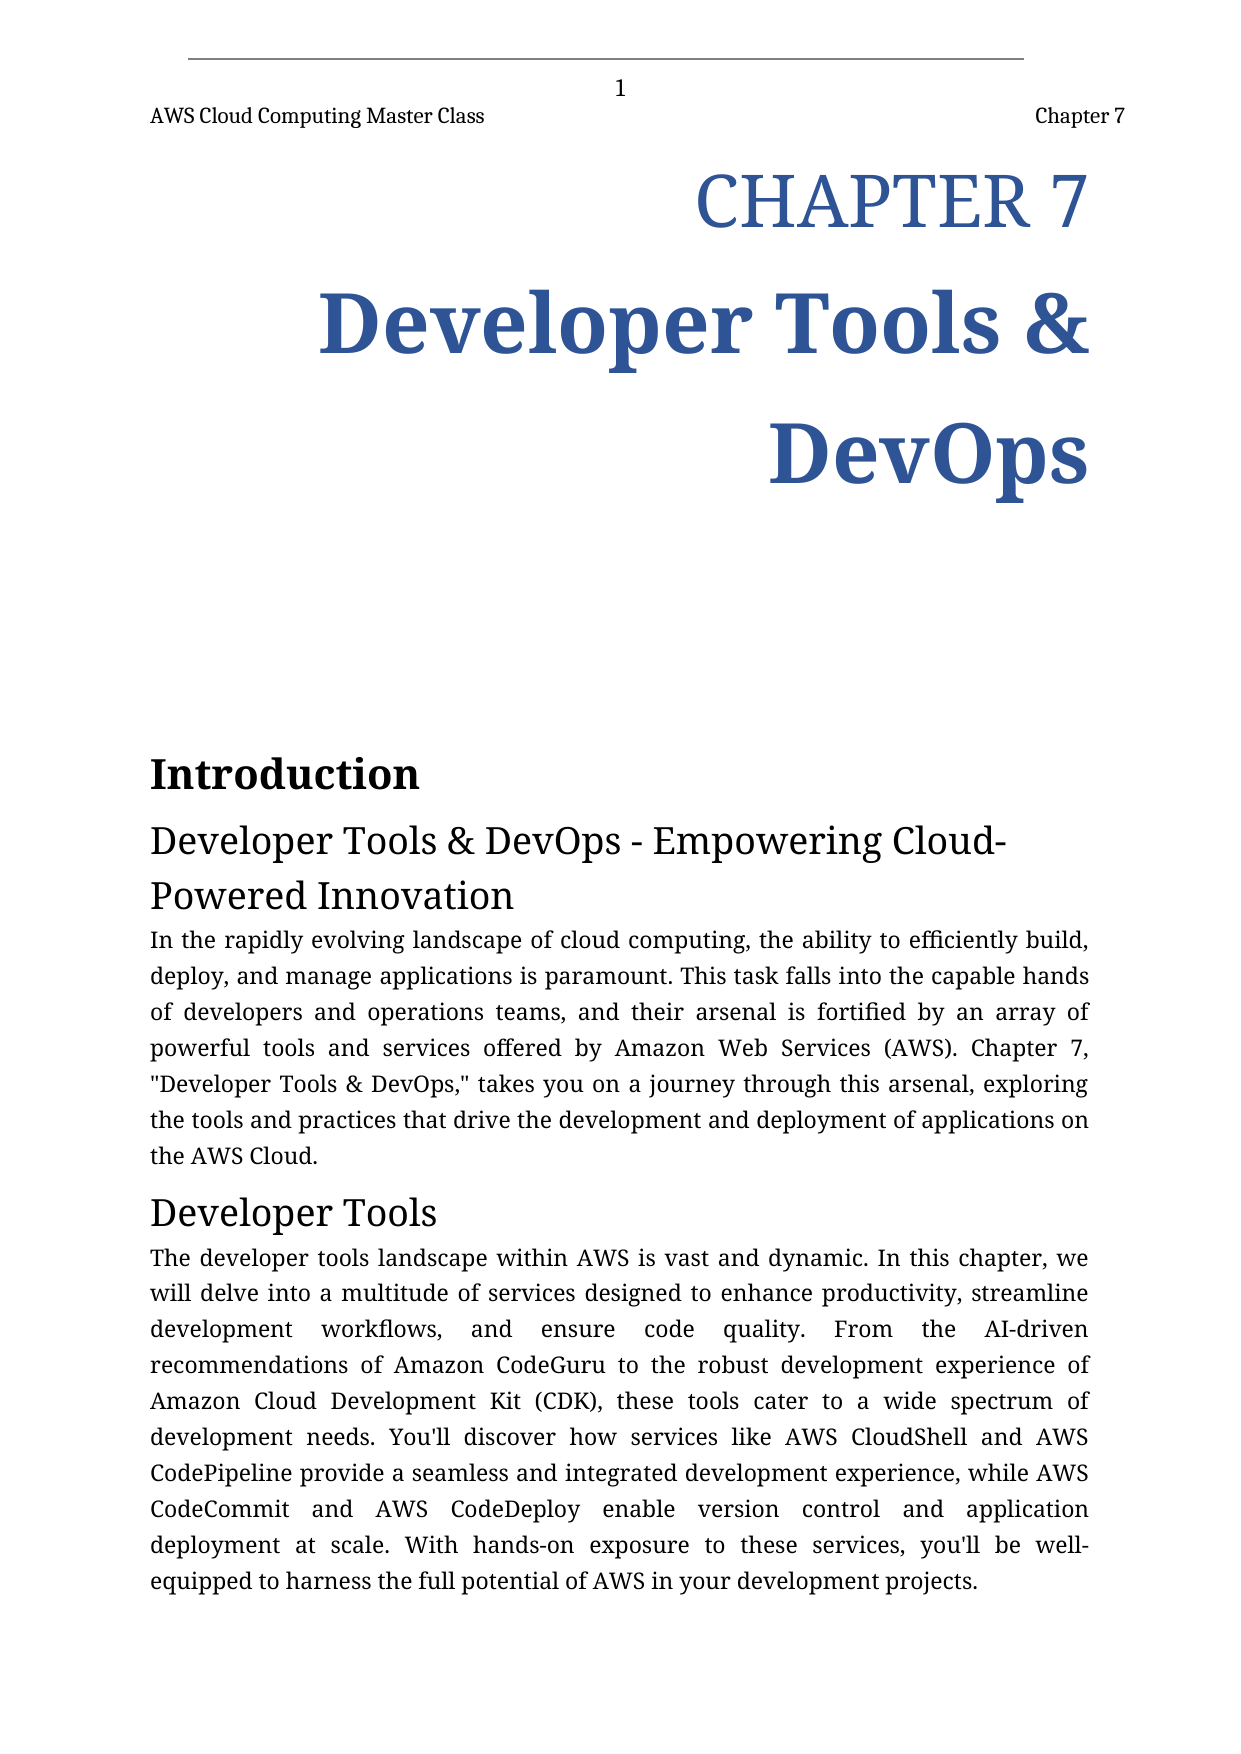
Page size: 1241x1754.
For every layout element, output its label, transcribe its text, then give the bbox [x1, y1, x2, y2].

text Developer Tools & DevOps - Empowering Cloud-Powered Innovation [150, 814, 1090, 920]
text Introduction [150, 745, 1090, 802]
text In the rapidly evolving landscape of cloud computing, the ability to efficiently build, deploy, and manage applications is paramount. This task falls into the capable hands of developers and operations teams, and their arsenal is fortified by an array of powerful tools and services offered by Amazon Web Services (AWS). Chapter 7, "Developer Tools & DevOps," takes you on a journey through this arsenal, exploring the tools and practices that drive the development and deployment of applications on the AWS Cloud. [150, 924, 1090, 1171]
title Developer Tools & DevOps [150, 264, 1090, 508]
text Developer Tools [150, 1186, 1090, 1237]
text The developer tools landscape within AWS is vast and dynamic. In this chapter, we will delve into a multitude of services designed to enhance productivity, streamline development workflows, and ensure code quality. From the AI-driven recommendations of Amazon CodeGuru to the robust development experience of Amazon Cloud Development Kit (CDK), these tools cater to a wide spectrum of development needs. You'll discover how services like AWS CloudShell and AWS CodePipeline provide a seamless and integrated development experience, while AWS CodeCommit and AWS CodeDeploy enable version control and application deployment at scale. With hands-on exposure to these services, you'll be well-equipped to harness the full potential of AWS in your development projects. [150, 1241, 1090, 1596]
title CHAPTER 7 [150, 150, 1090, 249]
